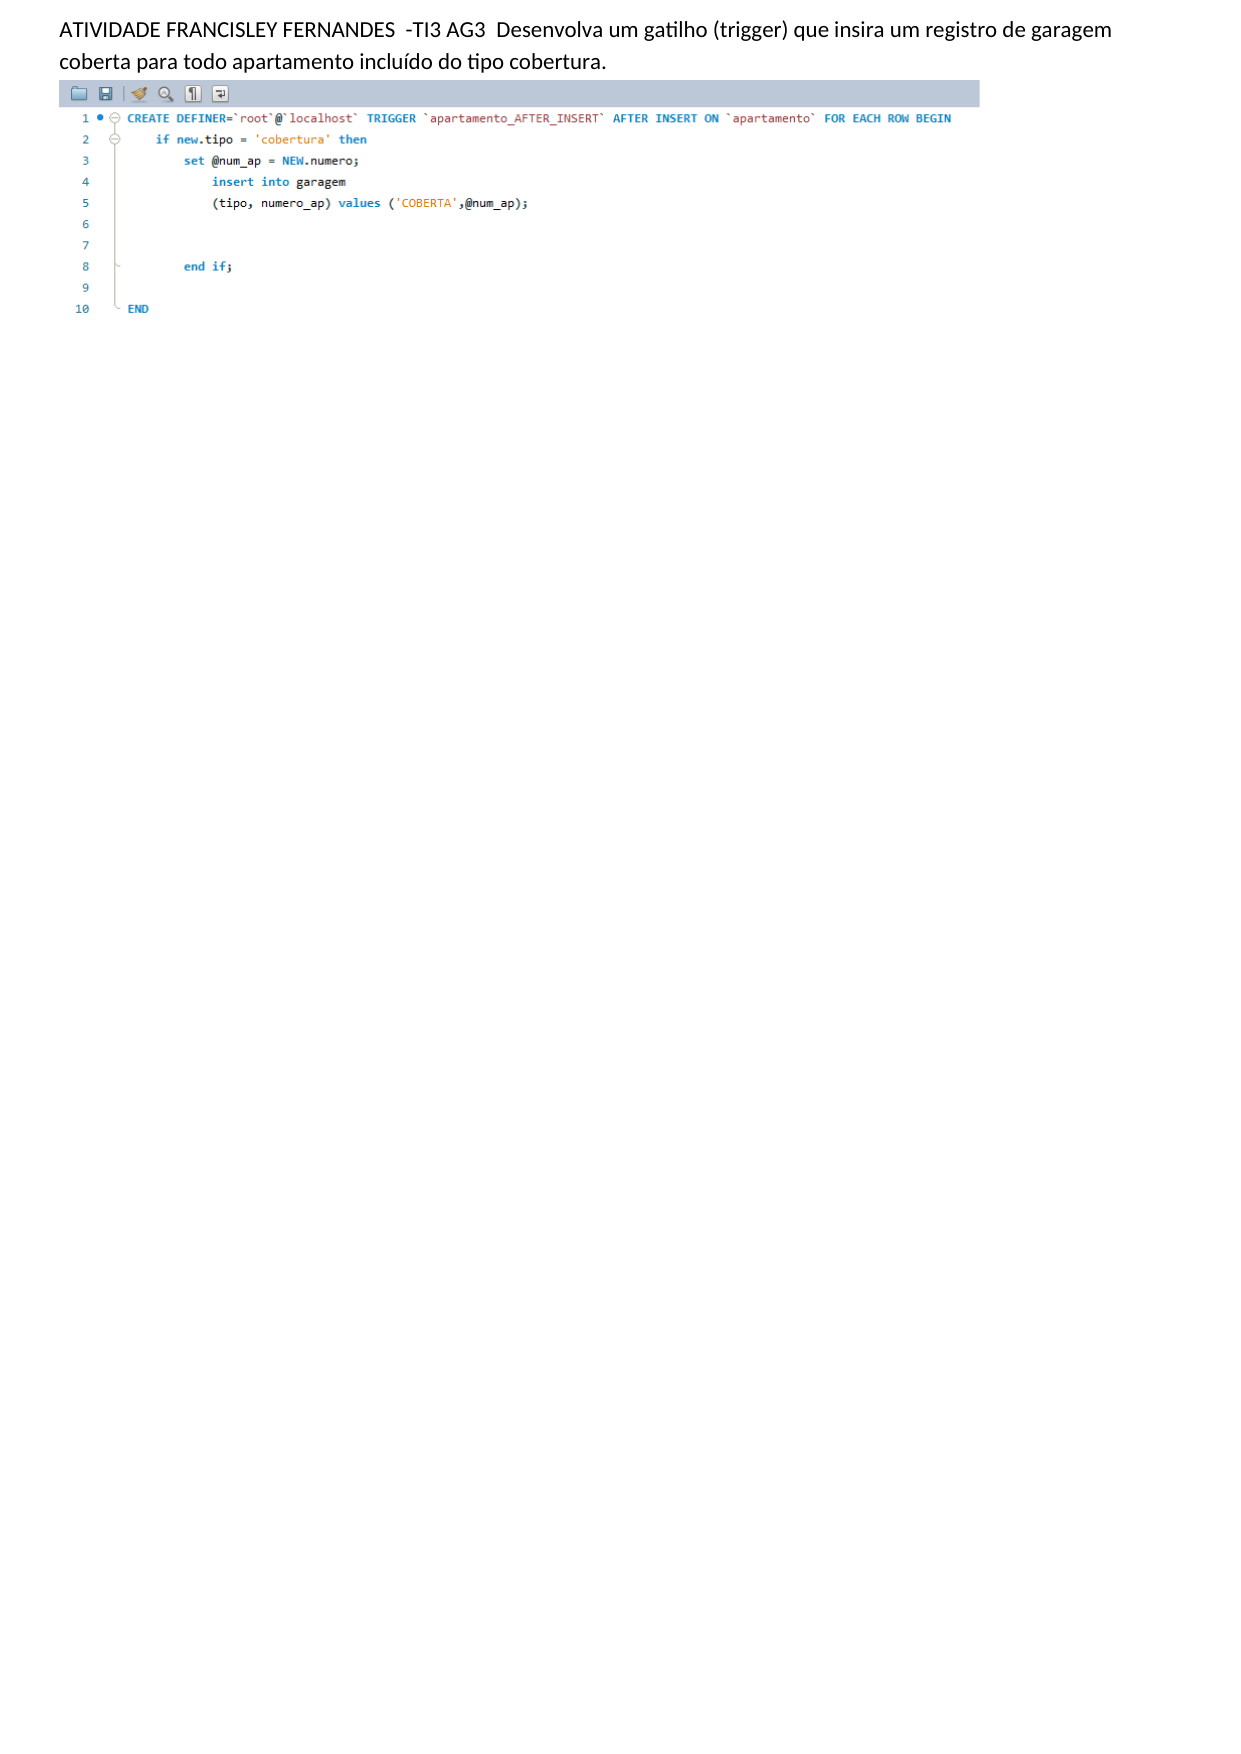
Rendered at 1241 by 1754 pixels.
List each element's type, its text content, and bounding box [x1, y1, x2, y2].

picture [59, 79, 980, 330]
